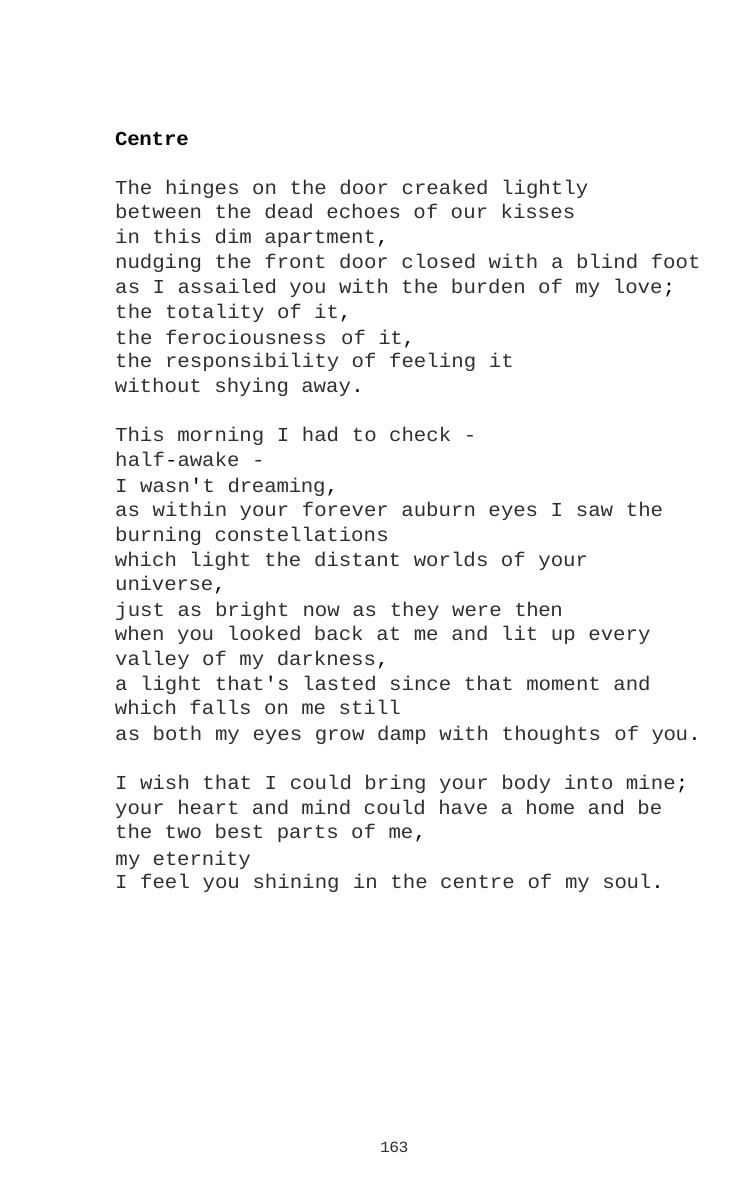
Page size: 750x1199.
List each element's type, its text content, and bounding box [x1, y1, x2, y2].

text I wish that I could bring your body into mine; your heart and mind could have a home and be the two best parts of me, [115, 773, 696, 845]
text the responsibility of feeling it without shying away. [114, 351, 520, 398]
text I feel you shining in the centre of my soul. [115, 872, 712, 894]
text which light the distant worlds of your universe, [114, 549, 633, 597]
text just as bright now as they were then [115, 599, 712, 621]
text when you looked back at me and lit up every valley of my darkness, [114, 624, 712, 671]
text The hinges on the door creaked lightly between the dead echoes of our kisses in this dim apartment, [115, 178, 595, 249]
text This morning I had to check - half-awake - [115, 425, 478, 473]
text my eternity [115, 847, 712, 869]
text nudging the front door closed with a blind foot as I assailed you with the burden of my love; the totality of it, [115, 252, 709, 324]
text a light that's lasted since that moment and which falls on me still [114, 673, 671, 721]
text as within your forever auburn eyes I saw the burning constellations [115, 500, 712, 547]
text as both my eyes grow damp with thoughts of you. [115, 723, 712, 745]
text I wasn't dreaming, [115, 475, 712, 497]
text the ferociousness of it, [115, 326, 712, 348]
